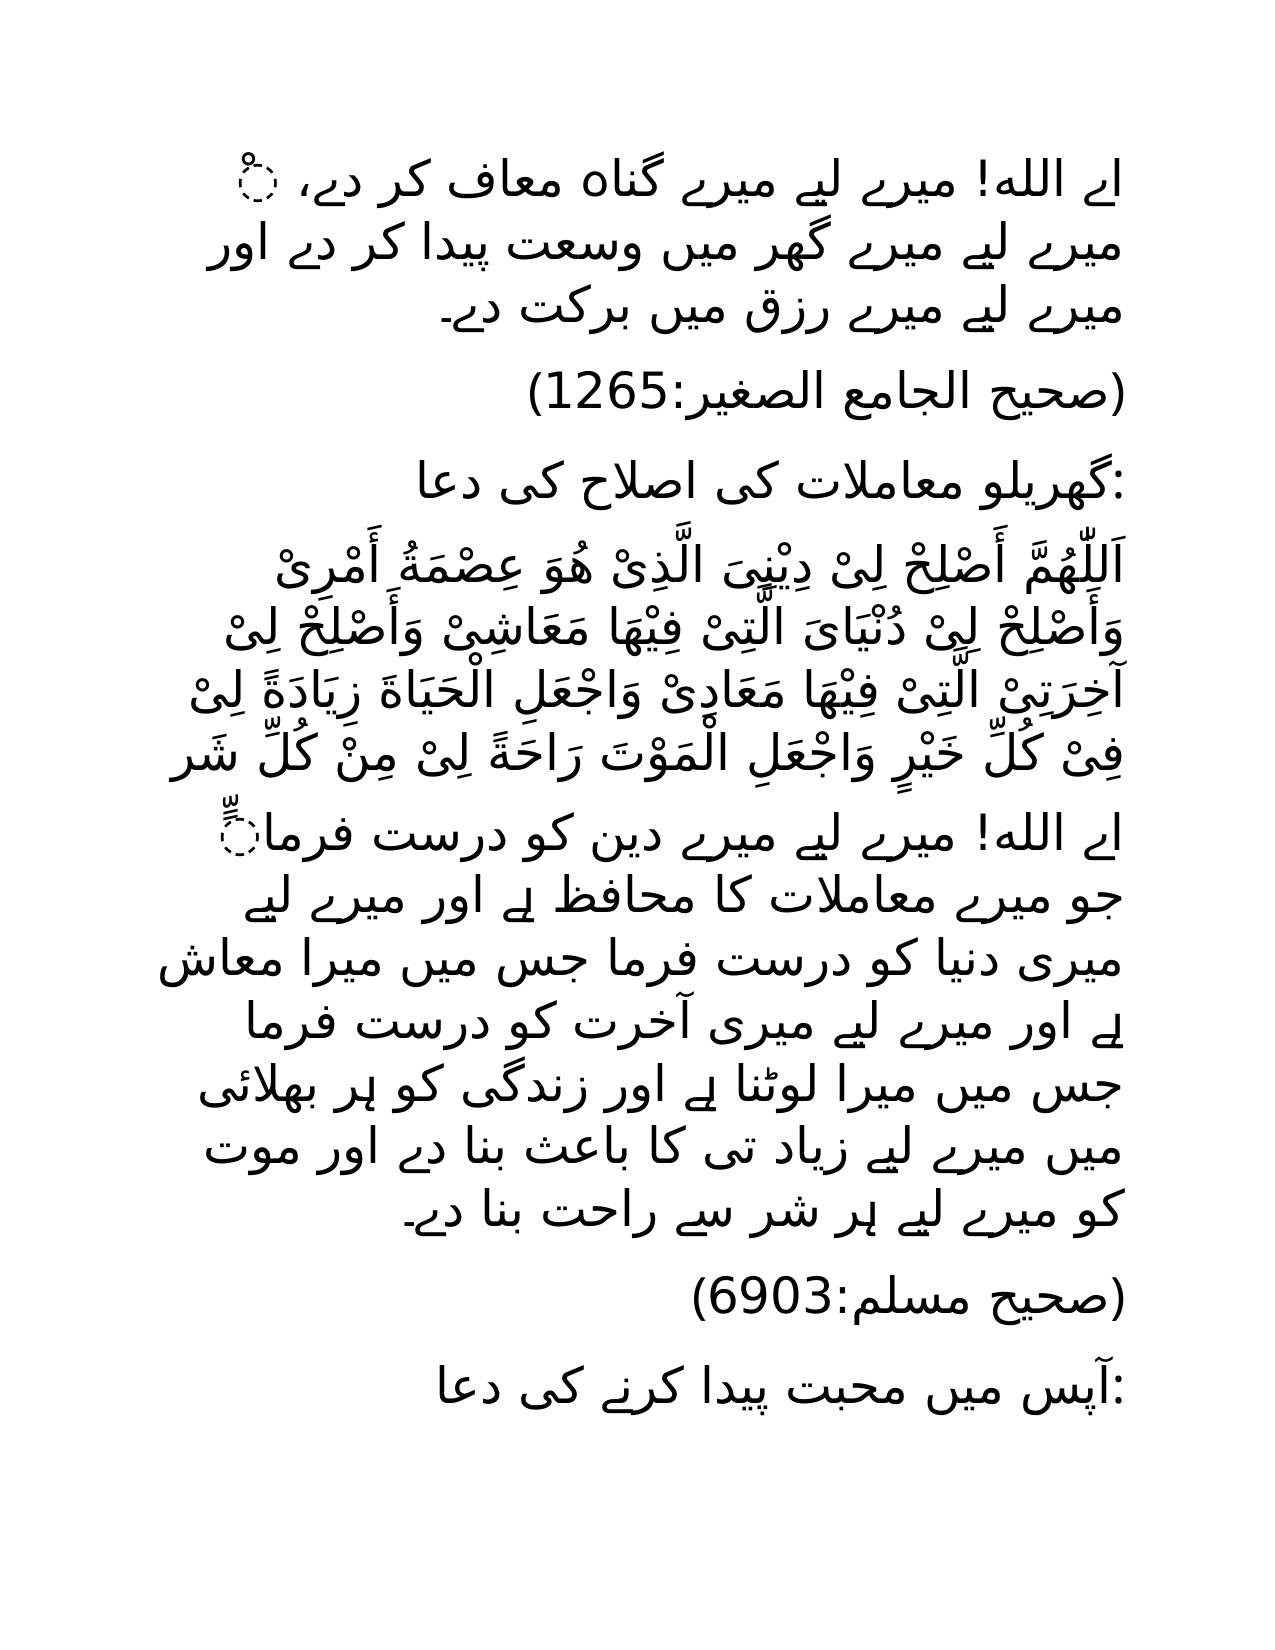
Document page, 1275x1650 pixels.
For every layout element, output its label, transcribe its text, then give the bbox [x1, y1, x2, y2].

text (صحیح الجامع الصغیر:1265) [150, 355, 1125, 423]
text (صحیح مسلم:6903) [150, 1260, 1125, 1328]
text گھریلو معاملات کی اصلاح کی دعا: [150, 445, 1125, 513]
text ٍّاے الله! میرے لیے میرے دین کو درست فرما جو میرے معاملات کا محافظ ہے اور میرے لیے میری دنیا کو درست فرما جس میں میرا معاش ہے اور میرے لیے میری آخرت کو درست فرما جس میں میرا لوٹنا ہے اور زندگی کو ہر بھلائی میں میرے لیے زیاد تی کا باعث بنا دے اور موت کو میرے لیے ہر شر سے راحت بنا دے۔ [150, 803, 1125, 1238]
text اَللّٰهُمَّ أَصْلِحْ لِیْ دِیْنِیَ الَّذِیْ هُوَ عِصْمَةُ أَمْرِیْ وَأَصْلِحْ لِیْ دُنْیَایَ الَّتِیْ فِیْهَا مَعَاشِیْ وَأَصْلِحْ لِیْ آخِرَتِیْ الَّتِیْ فِیْهَا مَعَادِیْ وَاجْعَلِ الْحَیَاةَ زِیَادَةً لِیْ فِیْ كُلِّ خَیْرٍ وَاجْعَلِ الْمَوْتَ رَاحَةً لِیْ مِنْ كُلِّ شَر [150, 536, 1125, 782]
text ْ اے الله! میرے لیے میرے گناہ معاف کر دے، میرے لیے میرے گھر میں وسعت پیدا کر دے اور میرے لیے میرے رزق میں برکت دے۔ [150, 150, 1125, 334]
text آپس میں محبت پیدا کرنے کی دعا: [150, 1350, 1125, 1418]
